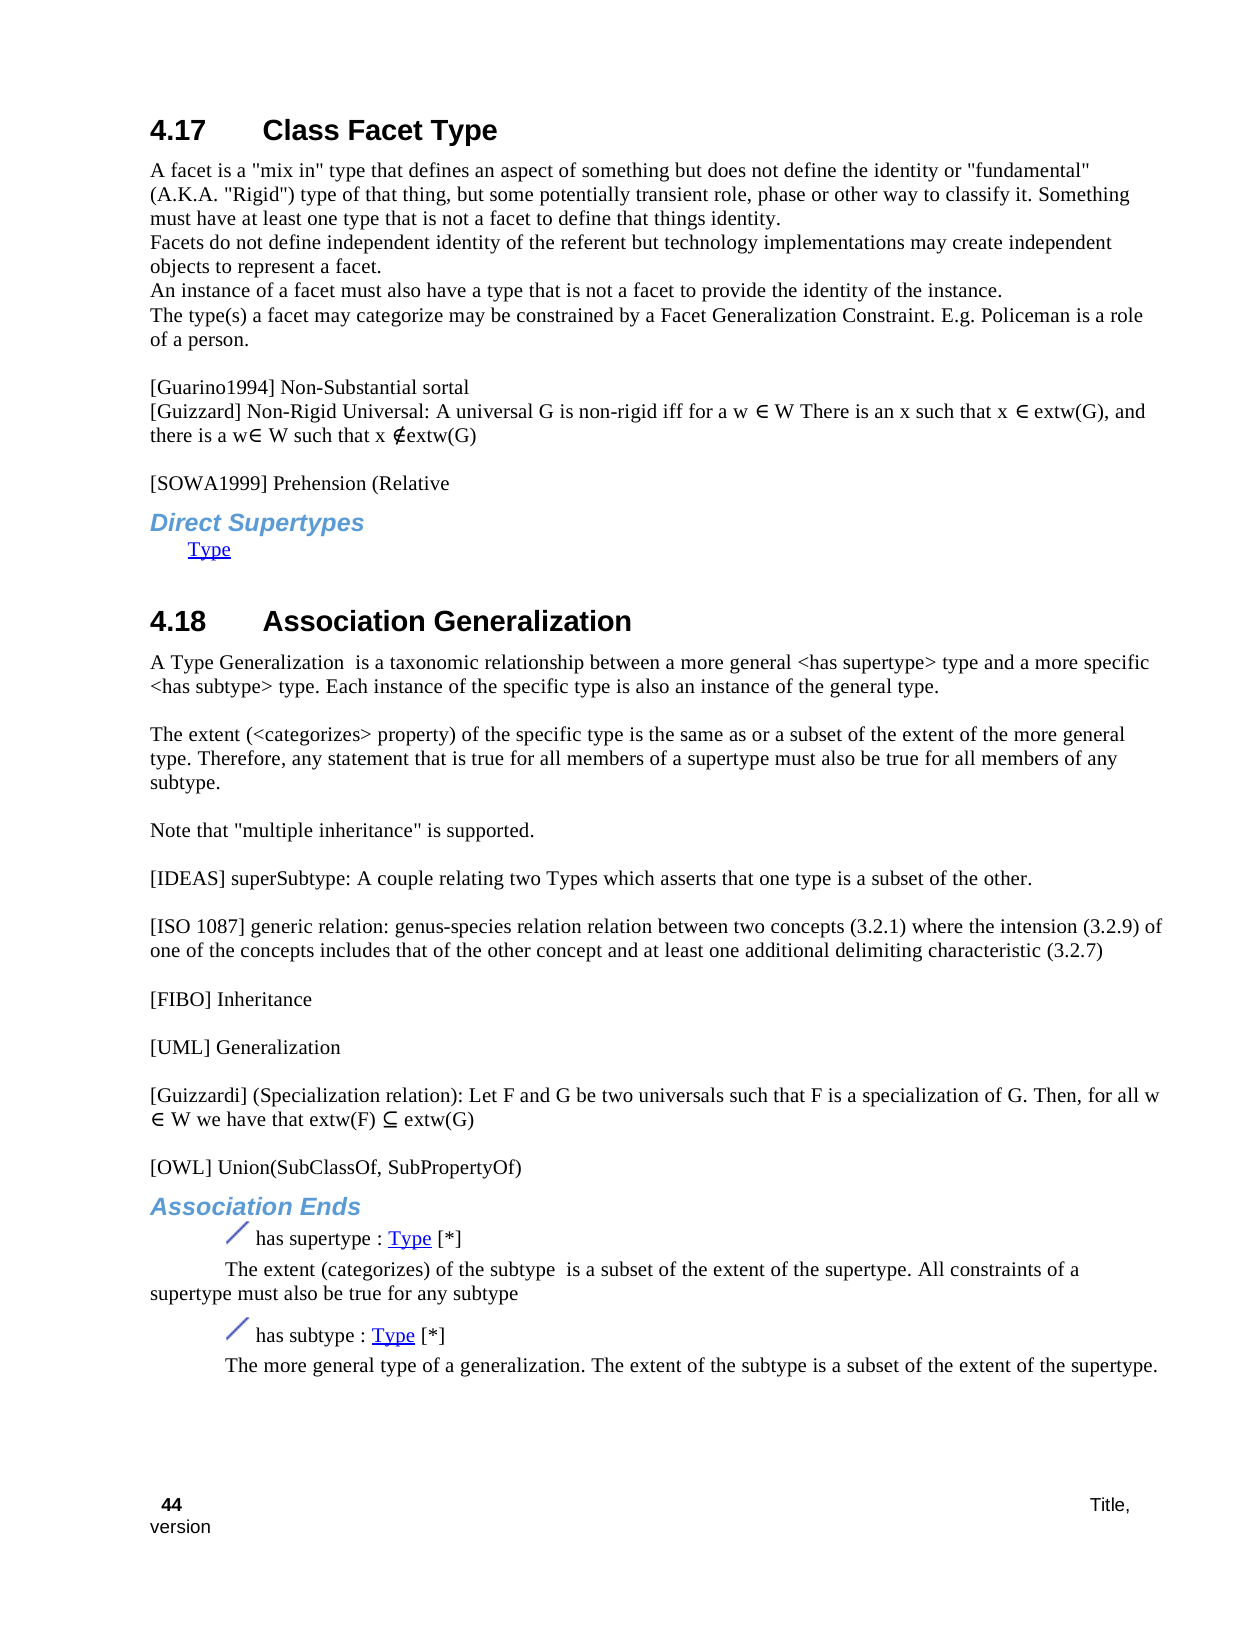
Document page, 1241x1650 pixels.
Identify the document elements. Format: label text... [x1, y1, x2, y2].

text A facet is a "mix in" type that defines an aspect of something but does not define the identity or "fundamental" (A.K.A. "Rigid") type of that thing, but some potentially transient role, phase or other way to classify it. Something must have at least one type that is not a facet to define that things identity. [150, 158, 1165, 230]
subtitle Direct Supertypes [150, 507, 1165, 536]
text The extent (<categorizes> property) of the specific type is the same as or a subset of the extent of the more general type. Therefore, any statement that is true for all members of a supertype must also be true for all members of any subtype. [150, 722, 1165, 794]
text [Guizzardi] (Specialization relation): Let F and G be two universals such that F is a specialization of G. Then, for all w ∈ W we have that extw(F) ⊆ extw(G) [150, 1083, 1165, 1131]
text [Guarino1994] Non-Substantial sortal [150, 374, 1165, 399]
text [IDEAS] superSubtype: A couple relating two Types which asserts that one type is a subset of the other. [150, 866, 1165, 890]
text [SOWA1999] Prehension (Relative [150, 471, 1165, 495]
text [UML] Generalization [150, 1034, 1165, 1059]
picture [225, 1220, 251, 1246]
picture [225, 1316, 251, 1342]
text [OWL] Union(SubClassOf, SubPropertyOf) [150, 1155, 1165, 1179]
text An instance of a facet must also have a type that is not a facet to provide the identity of the instance. [150, 278, 1165, 302]
text Type [187, 536, 1165, 561]
subtitle Association Generalization [150, 604, 1165, 638]
text The type(s) a facet may categorize may be constrained by a Facet Generalization Constraint. E.g. Policeman is a role of a person. [150, 302, 1165, 351]
text [ISO 1087] generic relation: genus-species relation relation between two concepts (3.2.1) where the intension (3.2.9) of one of the concepts includes that of the other concept and at least one additional delimiting characteristic (3.2.7) [150, 914, 1165, 962]
text [Guizzard] Non-Rigid Universal: A universal G is non-rigid iff for a w ∈ W There is an x such that x ∈ extw(G), and there is a w∈ W such that x ∉extw(G) [150, 399, 1165, 447]
text Note that "multiple inheritance" is supported. [150, 818, 1165, 842]
text Facets do not define independent identity of the referent but technology implementations may create independent objects to represent a facet. [150, 230, 1165, 278]
text has supertype : Type [*] [150, 1221, 1165, 1250]
text The more general type of a generalization. The extent of the subtype is a subset of the extent of the supertype. [150, 1353, 1165, 1377]
text A Type Generalization is a taxonomic relationship between a more general <has supertype> type and a more specific <has subtype> type. Each instance of the specific type is also an instance of the general type. [150, 649, 1165, 698]
text The extent (categorizes) of the subtype is a subset of the extent of the supertype. All constraints of a supertype must also be true for any subtype [150, 1256, 1165, 1304]
text [FIBO] Inheritance [150, 986, 1165, 1011]
subtitle Class Facet Type [150, 112, 1165, 146]
subtitle Association Ends [150, 1191, 1165, 1221]
text has subtype : Type [*] [150, 1317, 1165, 1347]
